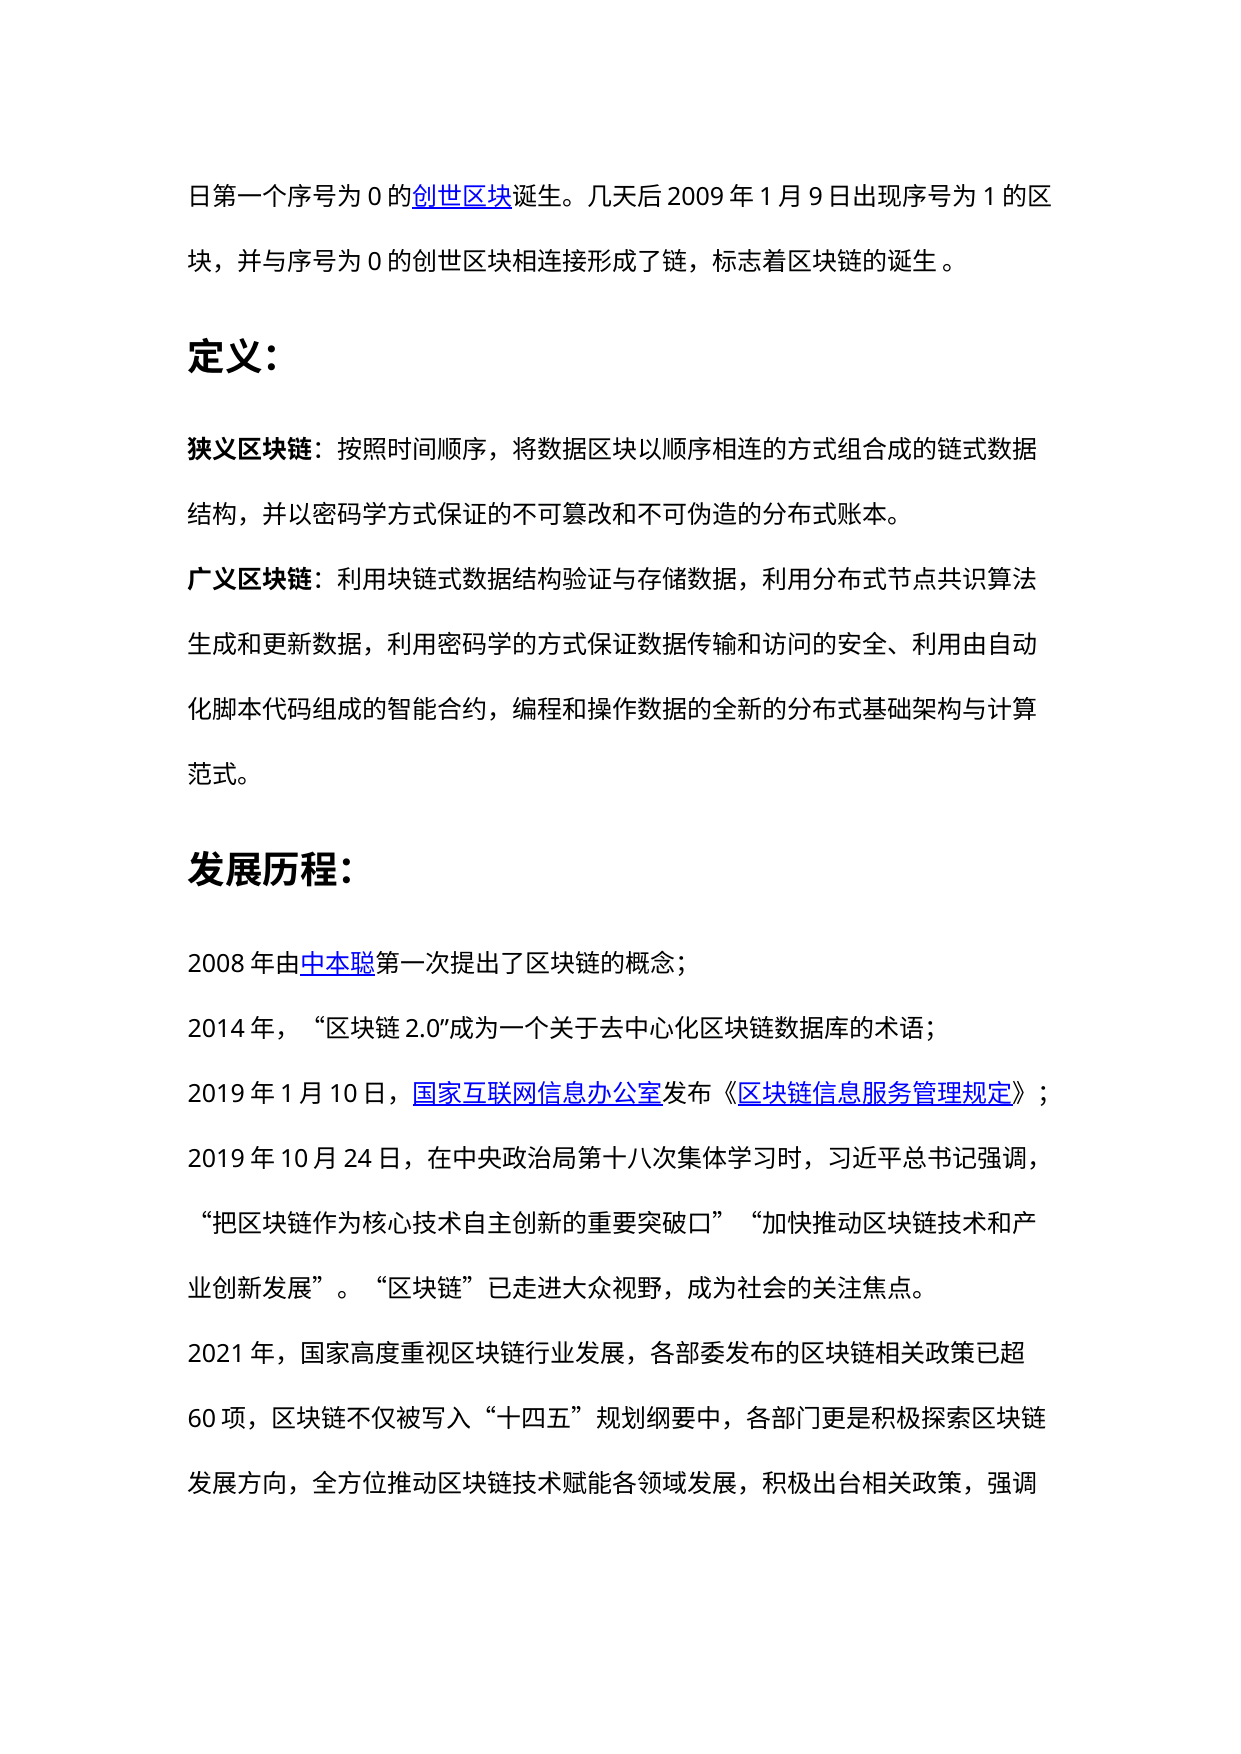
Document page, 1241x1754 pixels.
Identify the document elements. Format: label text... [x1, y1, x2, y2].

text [187, 162, 1053, 292]
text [187, 1319, 1053, 1514]
text 2019年10月24日，在中央政治局第十八次集体学习时，习近平总书记强调，“把区块链作为核心技术自主创新的重要突破口”“加快推动区块链技术和产业创新发展”。“区块链”已走进大众视野，成为社会的关注焦点。 [187, 1124, 1053, 1319]
text 狭义区块链：按照时间顺序，将数据区块以顺序相连的方式组合成的链式数据结构，并以密码学方式保证的不可篡改和不可伪造的分布式账本。 [187, 415, 1053, 545]
text 2019年1月10日，国家互联网信息办公室发布《区块链信息服务管理规定》； [187, 1059, 1053, 1124]
text 2014年，“区块链2.0”成为一个关于去中心化区块链数据库的术语； [187, 994, 1053, 1059]
subtitle 定义： [187, 321, 1053, 386]
subtitle 发展历程： [187, 834, 1053, 899]
text 广义区块链：利用块链式数据结构验证与存储数据，利用分布式节点共识算法生成和更新数据，利用密码学的方式保证数据传输和访问的安全、利用由自动化脚本代码组成的智能合约，编程和操作数据的全新的分布式基础架构与计算范式。 [187, 545, 1053, 805]
text 2008年由中本聪第一次提出了区块链的概念； [187, 929, 1053, 994]
